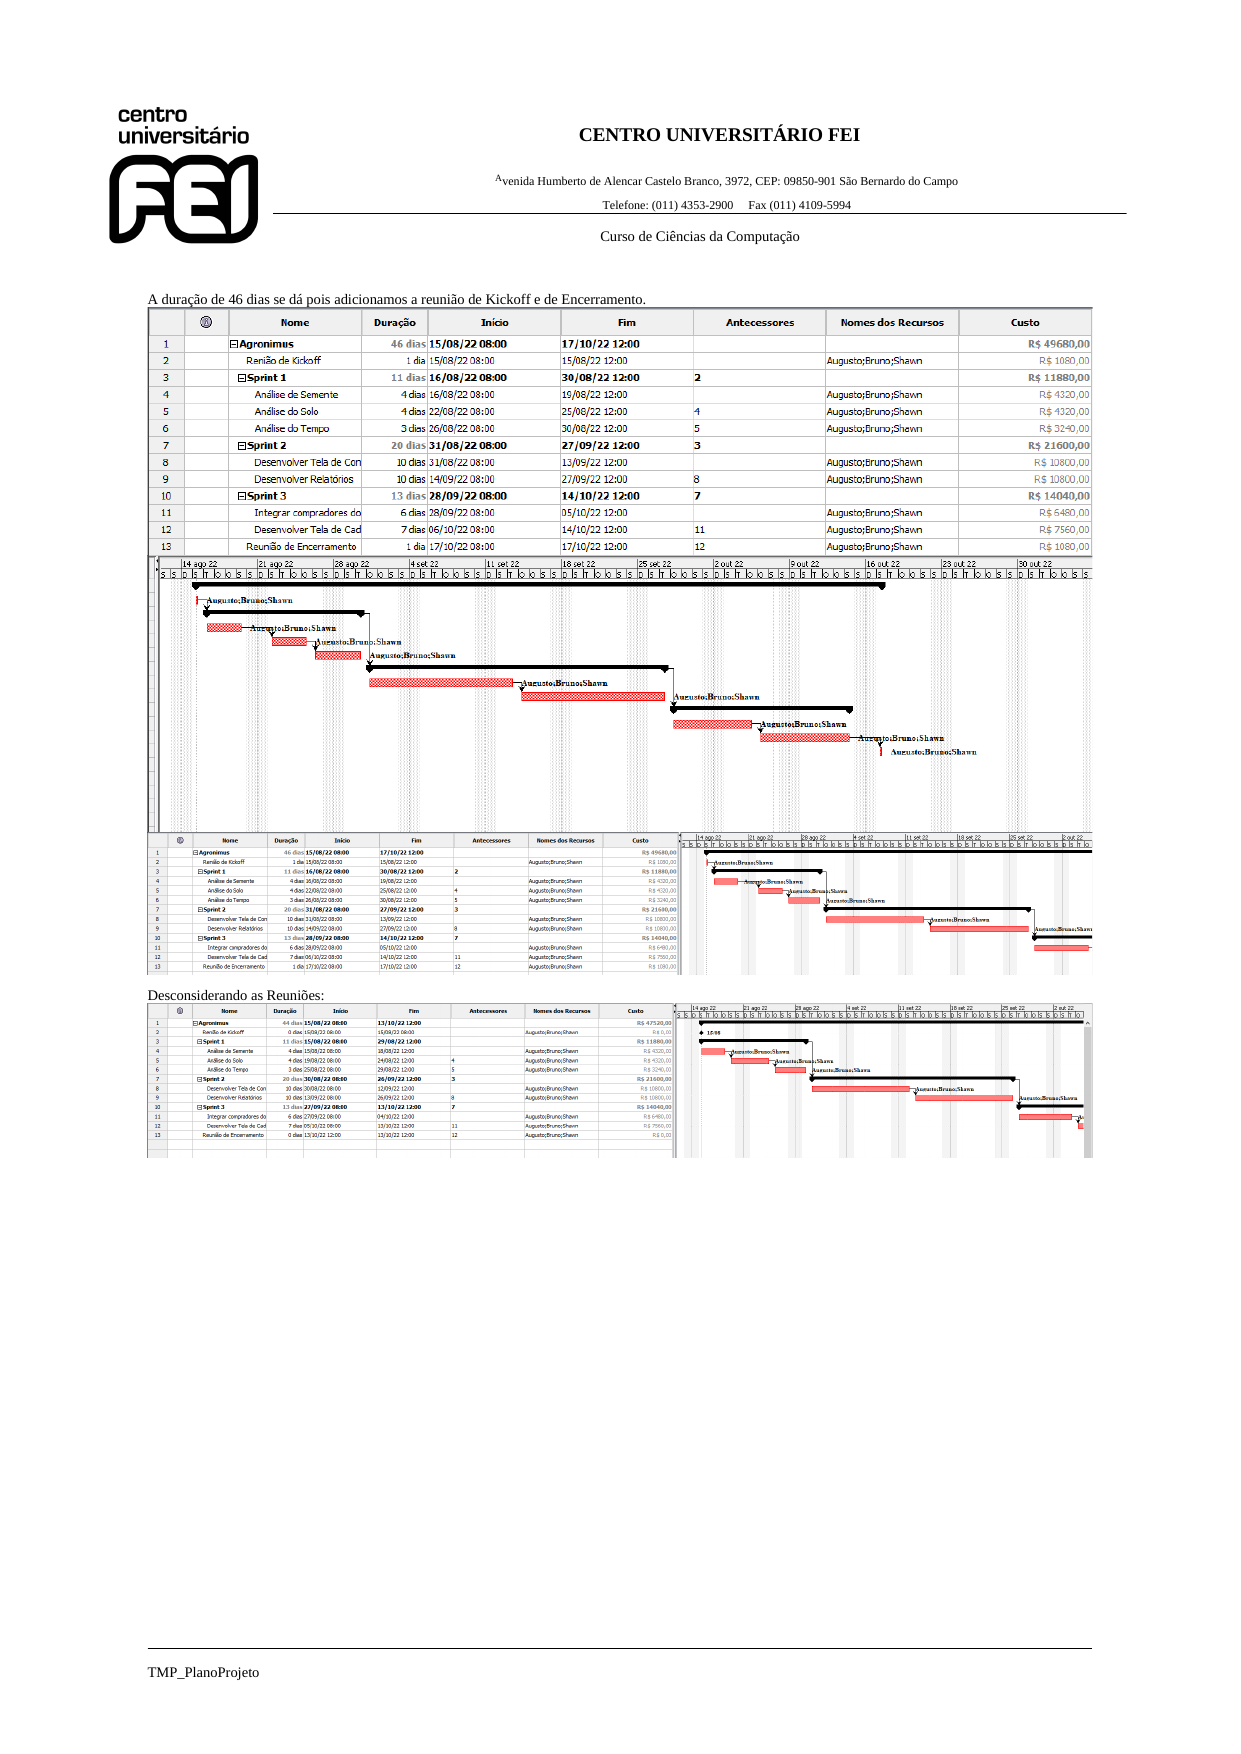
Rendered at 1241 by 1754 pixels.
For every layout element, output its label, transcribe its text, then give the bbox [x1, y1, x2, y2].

text Desconsiderando as Reuniões: [147, 975, 1092, 1003]
picture [147, 307, 1093, 975]
text A duração de 46 dias se dá pois adicionamos a reunião de Kickoff e de Encerramento. [147, 279, 1092, 307]
picture [104, 106, 262, 246]
picture [147, 1003, 1093, 1158]
